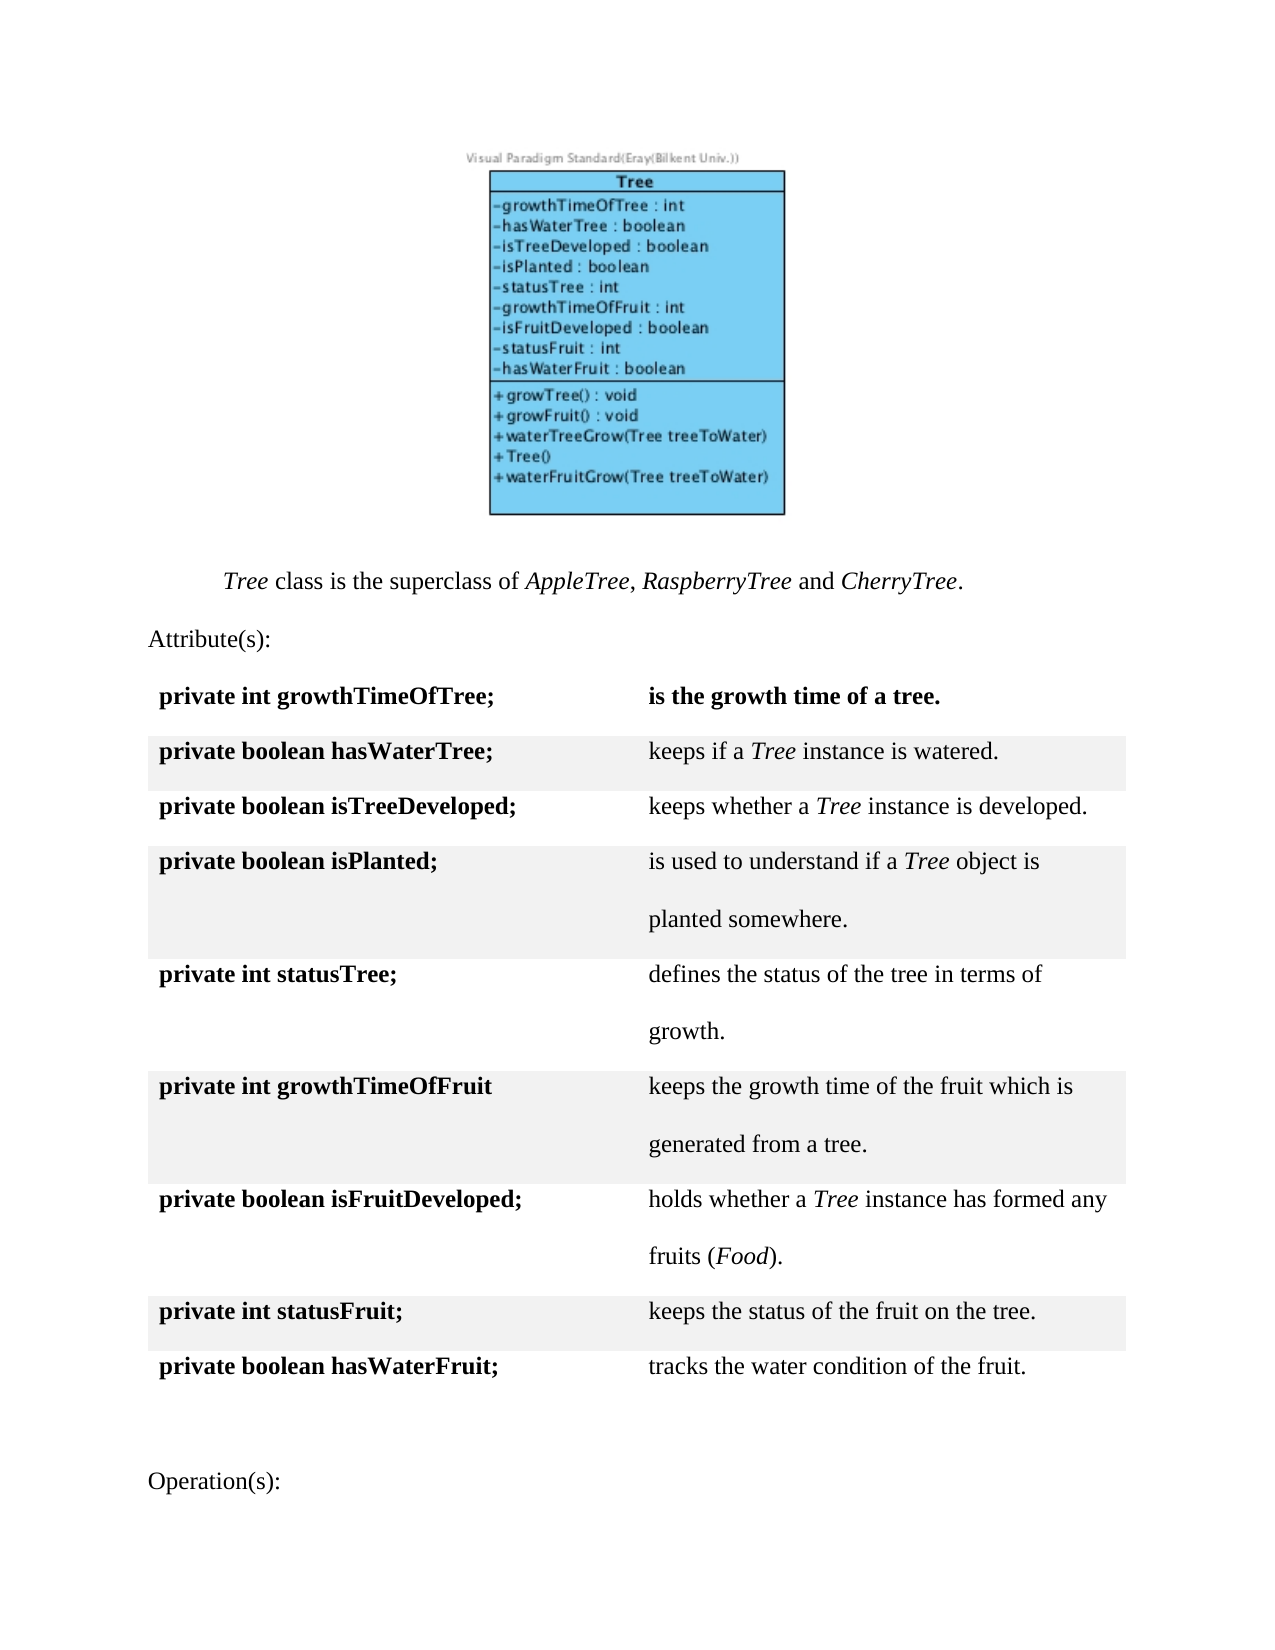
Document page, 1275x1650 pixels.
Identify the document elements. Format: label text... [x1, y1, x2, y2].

table_cell private boolean isFruitDeveloped; [148, 1184, 637, 1296]
table_cell private boolean hasWaterTree; [148, 736, 637, 791]
table_cell keeps the growth time of the fruit which is generated from a tree. [637, 1071, 1126, 1184]
table_cell tracks the water condition of the fruit. [637, 1351, 1126, 1466]
table_cell holds whether a Tree instance has formed any fruits (Food). [637, 1184, 1126, 1296]
table_cell is used to understand if a Tree object is planted somewhere. [637, 846, 1126, 959]
table_header private int growthTimeOfTree; [148, 681, 637, 736]
text Tree class is the superclass of AppleTree, RaspberryTree and CherryTree. [148, 566, 1127, 595]
table_cell keeps the status of the fruit on the tree. [637, 1296, 1126, 1351]
picture [466, 147, 809, 539]
table_cell keeps if a Tree instance is watered. [637, 736, 1126, 791]
table_cell private boolean hasWaterFruit; [148, 1351, 637, 1466]
table_cell defines the status of the tree in terms of growth. [637, 959, 1126, 1071]
table_cell private int growthTimeOfFruit [148, 1071, 637, 1184]
table_cell private int statusTree; [148, 959, 637, 1071]
table_cell private int statusFruit; [148, 1296, 637, 1351]
table_header is the growth time of a tree. [637, 681, 1126, 736]
table_cell keeps whether a Tree instance is developed. [637, 791, 1126, 846]
table_cell private boolean isPlanted; [148, 846, 637, 959]
text Operation(s): [148, 1466, 1127, 1495]
table_cell private boolean isTreeDeveloped; [148, 791, 637, 846]
text Attribute(s): [148, 624, 1127, 652]
